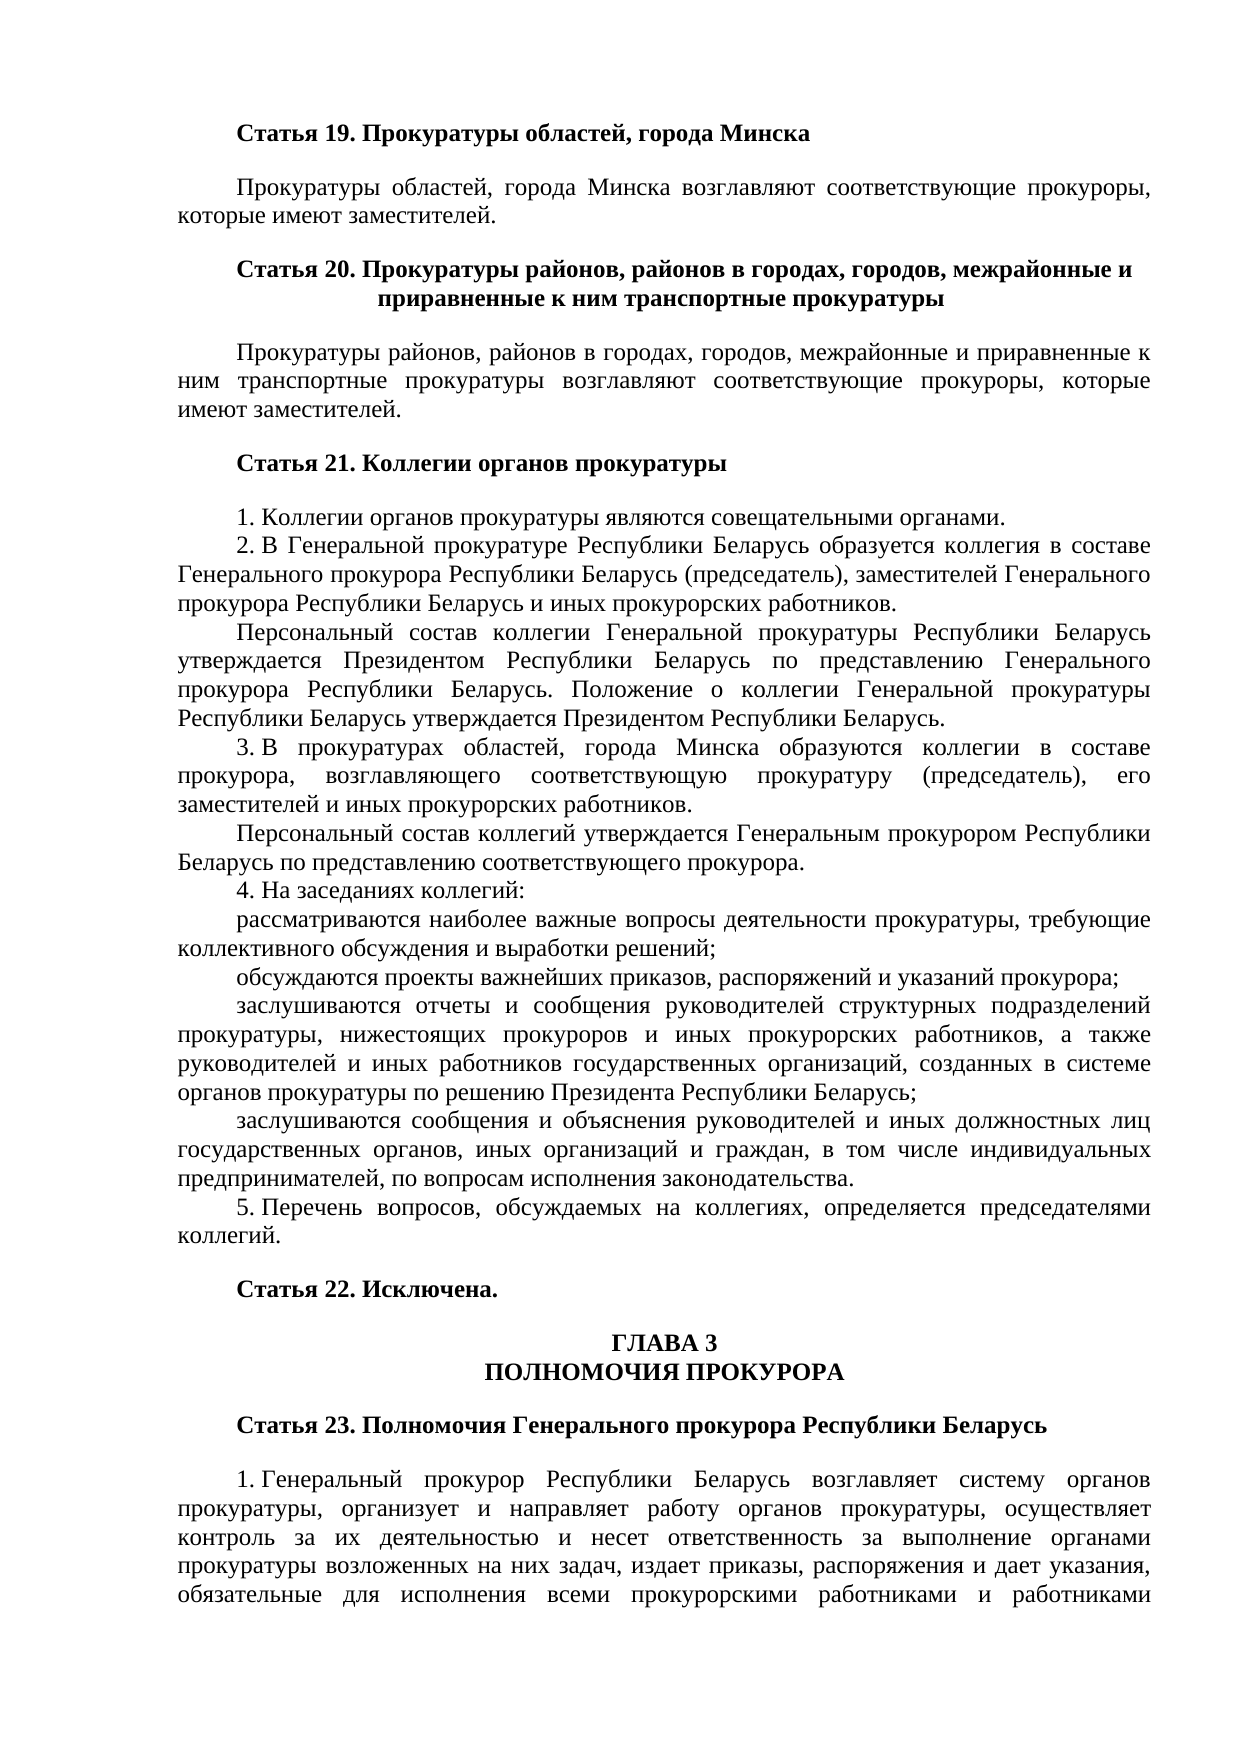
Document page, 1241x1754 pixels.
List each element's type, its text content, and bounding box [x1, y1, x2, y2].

text заслушиваются сообщения и объяснения руководителей и иных должностных лиц государственных органов, иных организаций и граждан, в том числе индивидуальных предпринимателей, по вопросам исполнения законодательства. [177, 1106, 1152, 1192]
text Статья 19. Прокуратуры областей, города Минска [236, 118, 1152, 147]
text Статья 21. Коллегии органов прокуратуры [236, 448, 1152, 477]
text 1. Коллегии органов прокуратуры являются совещательными органами. [177, 502, 1152, 531]
text Персональный состав коллегии Генеральной прокуратуры Республики Беларусь утверждается Президентом Республики Беларусь по представлению Генерального прокурора Республики Беларусь. Положение о коллегии Генеральной прокуратуры Республики Беларусь утверждается Президентом Республики Беларусь. [177, 617, 1152, 732]
text заслушиваются отчеты и сообщения руководителей структурных подразделений прокуратуры, нижестоящих прокуроров и иных прокурорских работников, а также руководителей и иных работников государственных организаций, созданных в системе органов прокуратуры по решению Президента Республики Беларусь; [177, 991, 1152, 1106]
text 5. Перечень вопросов, обсуждаемых на коллегиях, определяется председателями коллегий. [177, 1192, 1152, 1249]
text ГЛАВА 3 ПОЛНОМОЧИЯ ПРОКУРОРА [177, 1328, 1152, 1386]
text Персональный состав коллегий утверждается Генеральным прокурором Республики Беларусь по представлению соответствующего прокурора. [177, 818, 1152, 876]
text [177, 1464, 1152, 1608]
text 3. В прокуратурах областей, города Минска образуются коллегии в составе прокурора, возглавляющего соответствующую прокуратуру (председатель), его заместителей и иных прокурорских работников. [177, 732, 1152, 818]
text Статья 20. Прокуратуры районов, районов в городах, городов, межрайонные и приравненные к ним транспортные прокуратуры [236, 254, 1152, 312]
text 2. В Генеральной прокуратуре Республики Беларусь образуется коллегия в составе Генерального прокурора Республики Беларусь (председатель), заместителей Генерального прокурора Республики Беларусь и иных прокурорских работников. [177, 531, 1152, 617]
text Статья 23. Полномочия Генерального прокурора Республики Беларусь [236, 1411, 1152, 1439]
text Прокуратуры областей, города Минска возглавляют соответствующие прокуроры, которые имеют заместителей. [177, 172, 1152, 229]
text рассматриваются наиболее важные вопросы деятельности прокуратуры, требующие коллективного обсуждения и выработки решений; [177, 904, 1152, 962]
text Статья 22. Исключена. [236, 1274, 1152, 1303]
text 4. На заседаниях коллегий: [177, 876, 1152, 904]
text обсуждаются проекты важнейших приказов, распоряжений и указаний прокурора; [177, 962, 1152, 991]
text Прокуратуры районов, районов в городах, городов, межрайонные и приравненные к ним транспортные прокуратуры возглавляют соответствующие прокуроры, которые имеют заместителей. [177, 337, 1152, 423]
